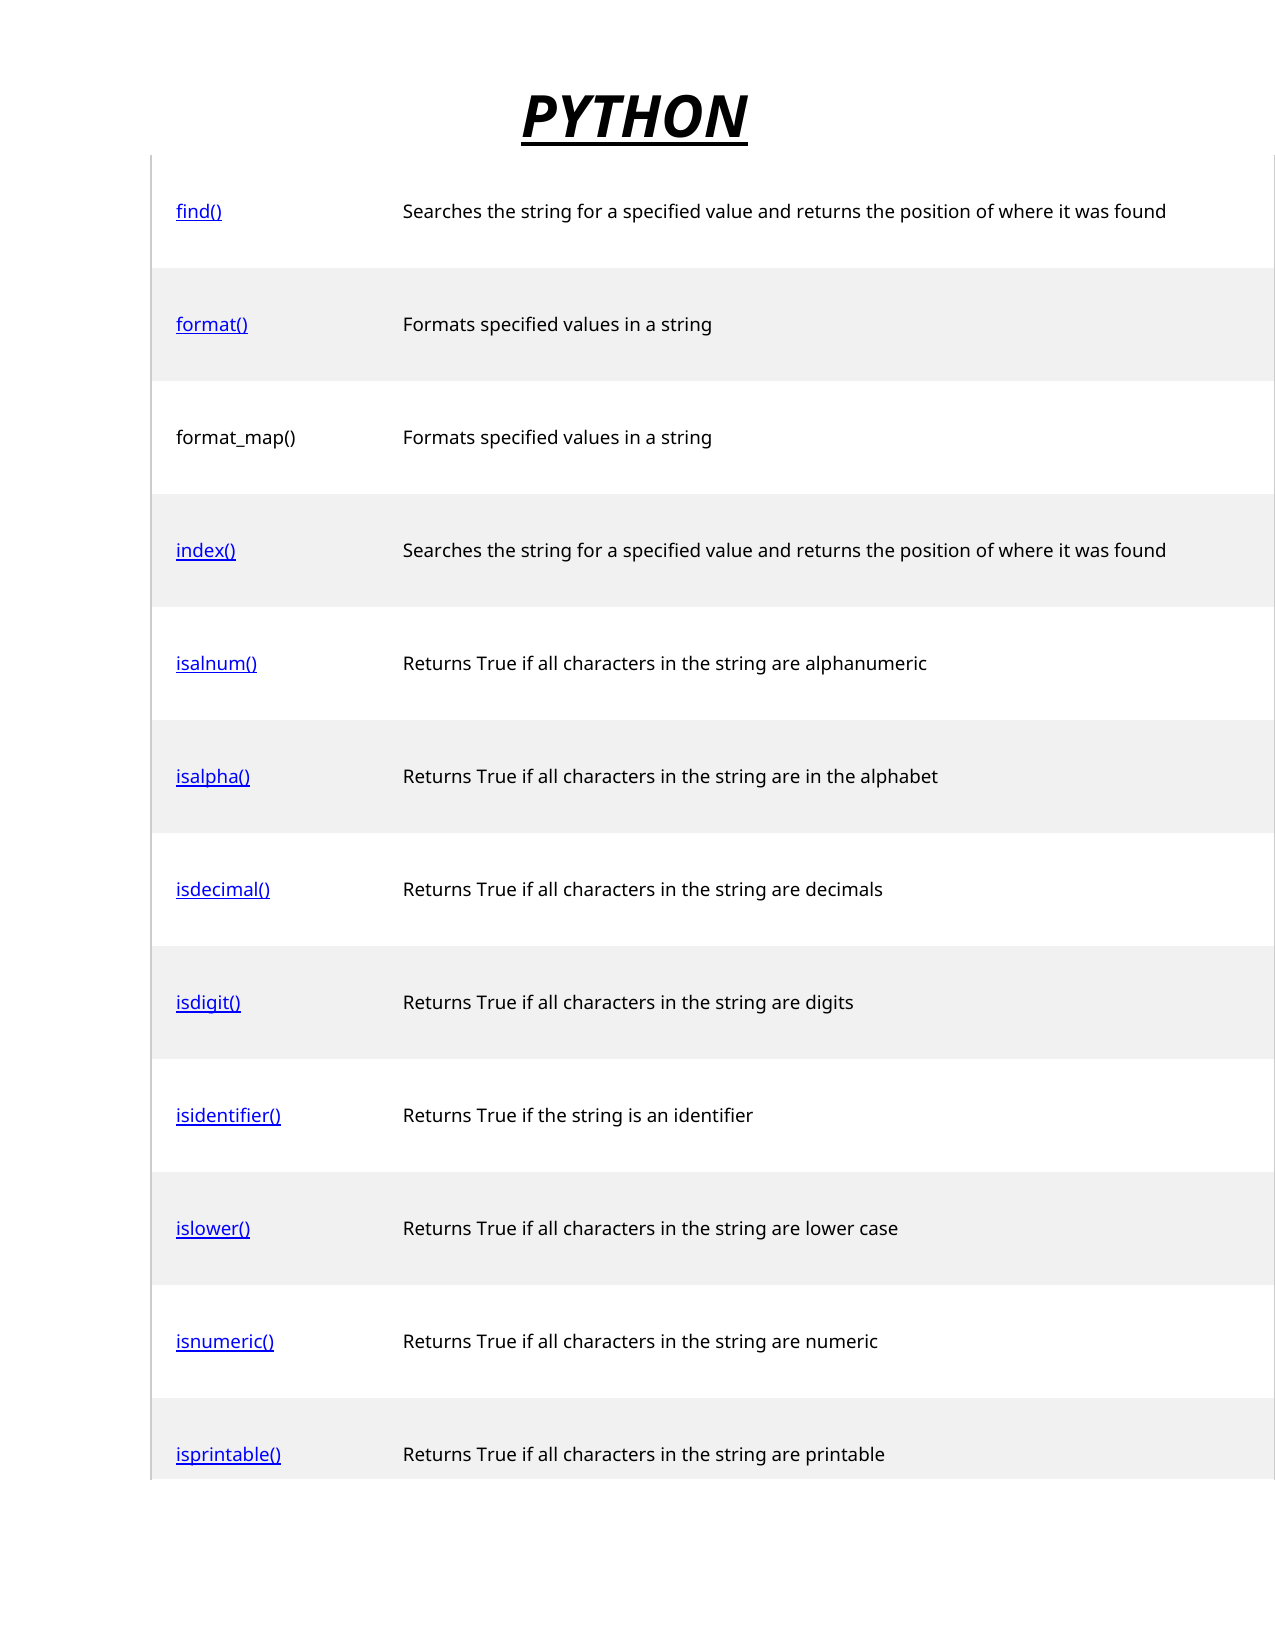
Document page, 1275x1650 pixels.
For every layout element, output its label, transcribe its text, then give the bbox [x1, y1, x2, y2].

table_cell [390, 1398, 1274, 1479]
table_cell Formats specified values in a string [390, 268, 1274, 381]
table_cell isdecimal() [152, 833, 390, 946]
table_cell Returns True if all characters in the string are lower case [390, 1172, 1274, 1285]
table_cell format_map() [152, 381, 390, 493]
table_cell Returns True if the string is an identifier [390, 1059, 1274, 1172]
table_cell isidentifier() [152, 1059, 390, 1172]
table_cell index() [152, 494, 390, 607]
table_cell Returns True if all characters in the string are decimals [390, 833, 1274, 946]
table_cell find() [152, 155, 390, 267]
table_cell Searches the string for a specified value and returns the position of where it was found [390, 494, 1274, 607]
table_cell Returns True if all characters in the string are numeric [390, 1285, 1274, 1398]
table_cell isalnum() [152, 607, 390, 719]
table_cell isnumeric() [152, 1285, 390, 1398]
table_cell format() [152, 268, 390, 381]
table_cell islower() [152, 1172, 390, 1285]
table_cell isprintable() [152, 1398, 390, 1479]
table_cell Returns True if all characters in the string are alphanumeric [390, 607, 1274, 719]
table_cell Formats specified values in a string [390, 381, 1274, 493]
table_cell Returns True if all characters in the string are digits [390, 946, 1274, 1059]
table_cell isalpha() [152, 720, 390, 833]
table_cell isdigit() [152, 946, 390, 1059]
table_cell Searches the string for a specified value and returns the position of where it was found [390, 155, 1274, 267]
table_cell Returns True if all characters in the string are in the alphabet [390, 720, 1274, 833]
